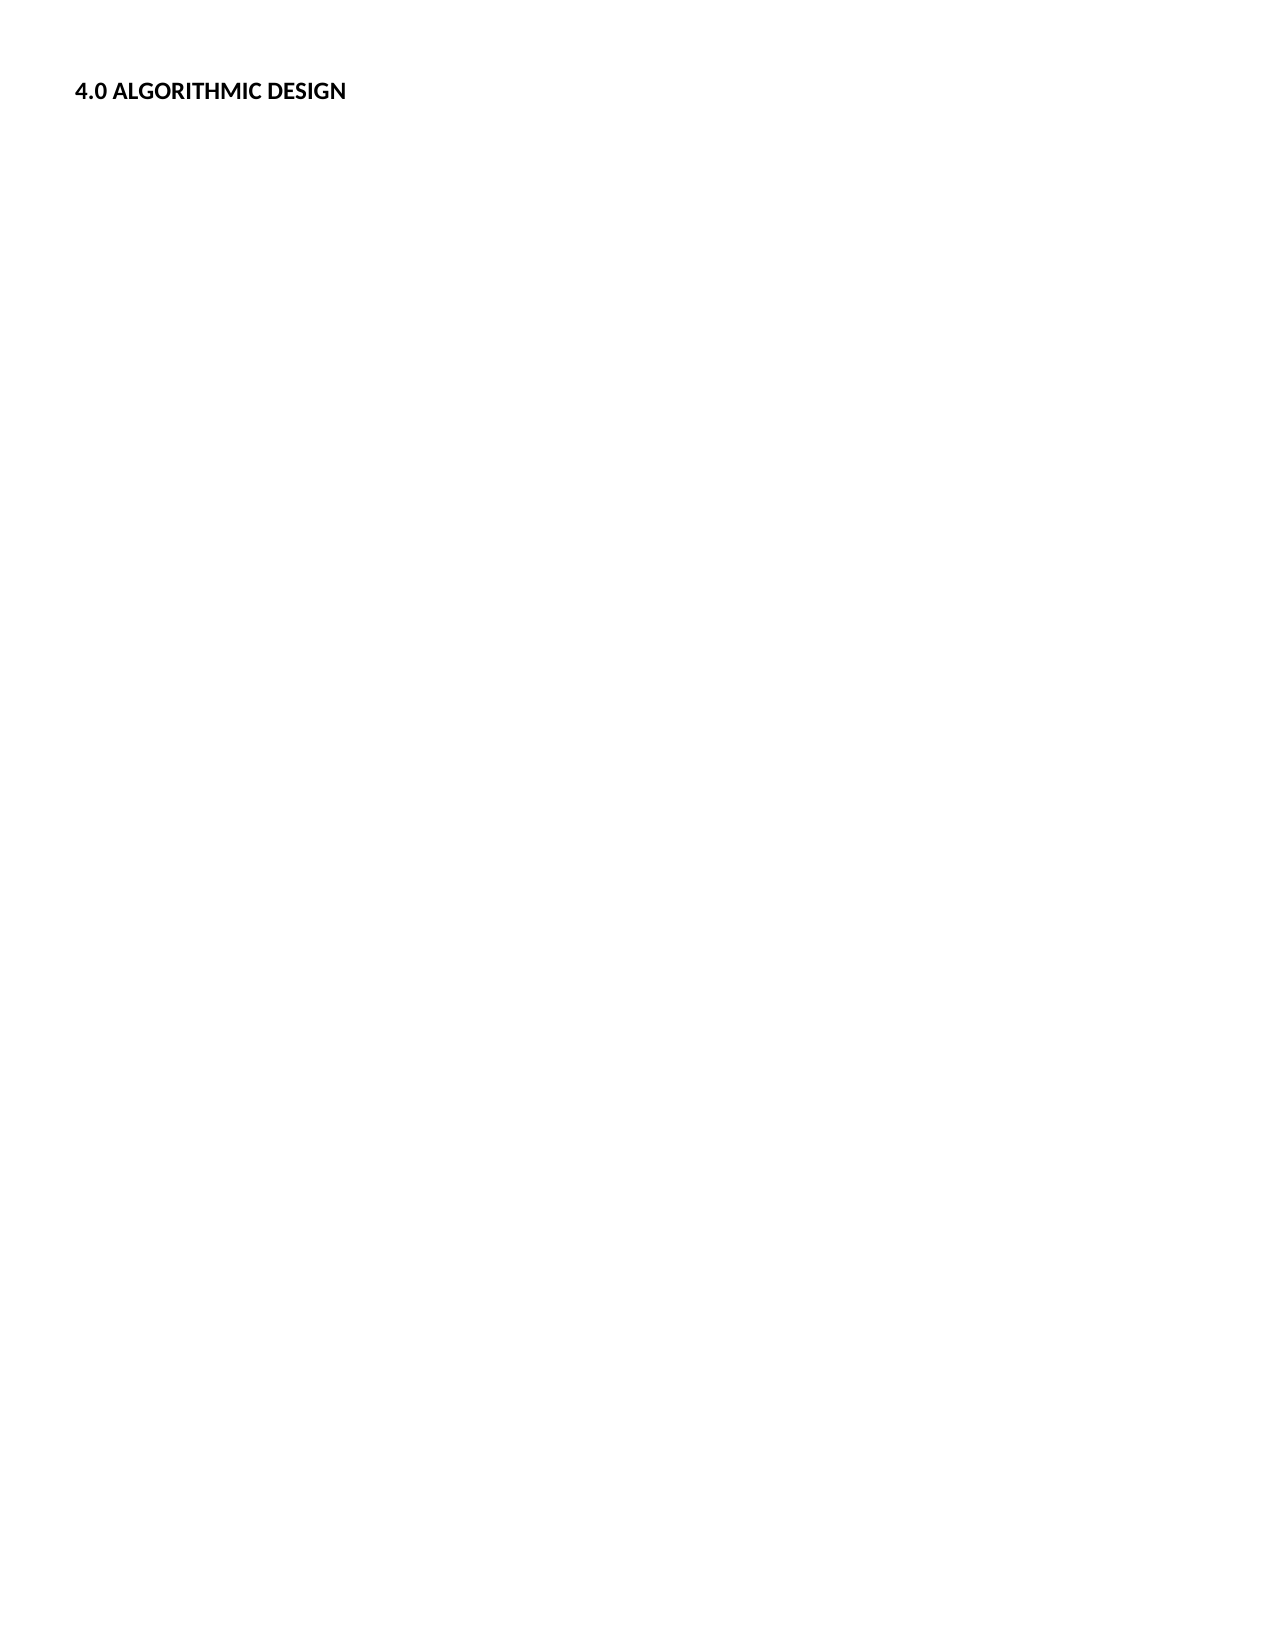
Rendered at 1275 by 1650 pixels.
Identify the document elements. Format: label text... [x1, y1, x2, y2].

list ALGORITHMIC DESIGN [75, 75, 1200, 106]
